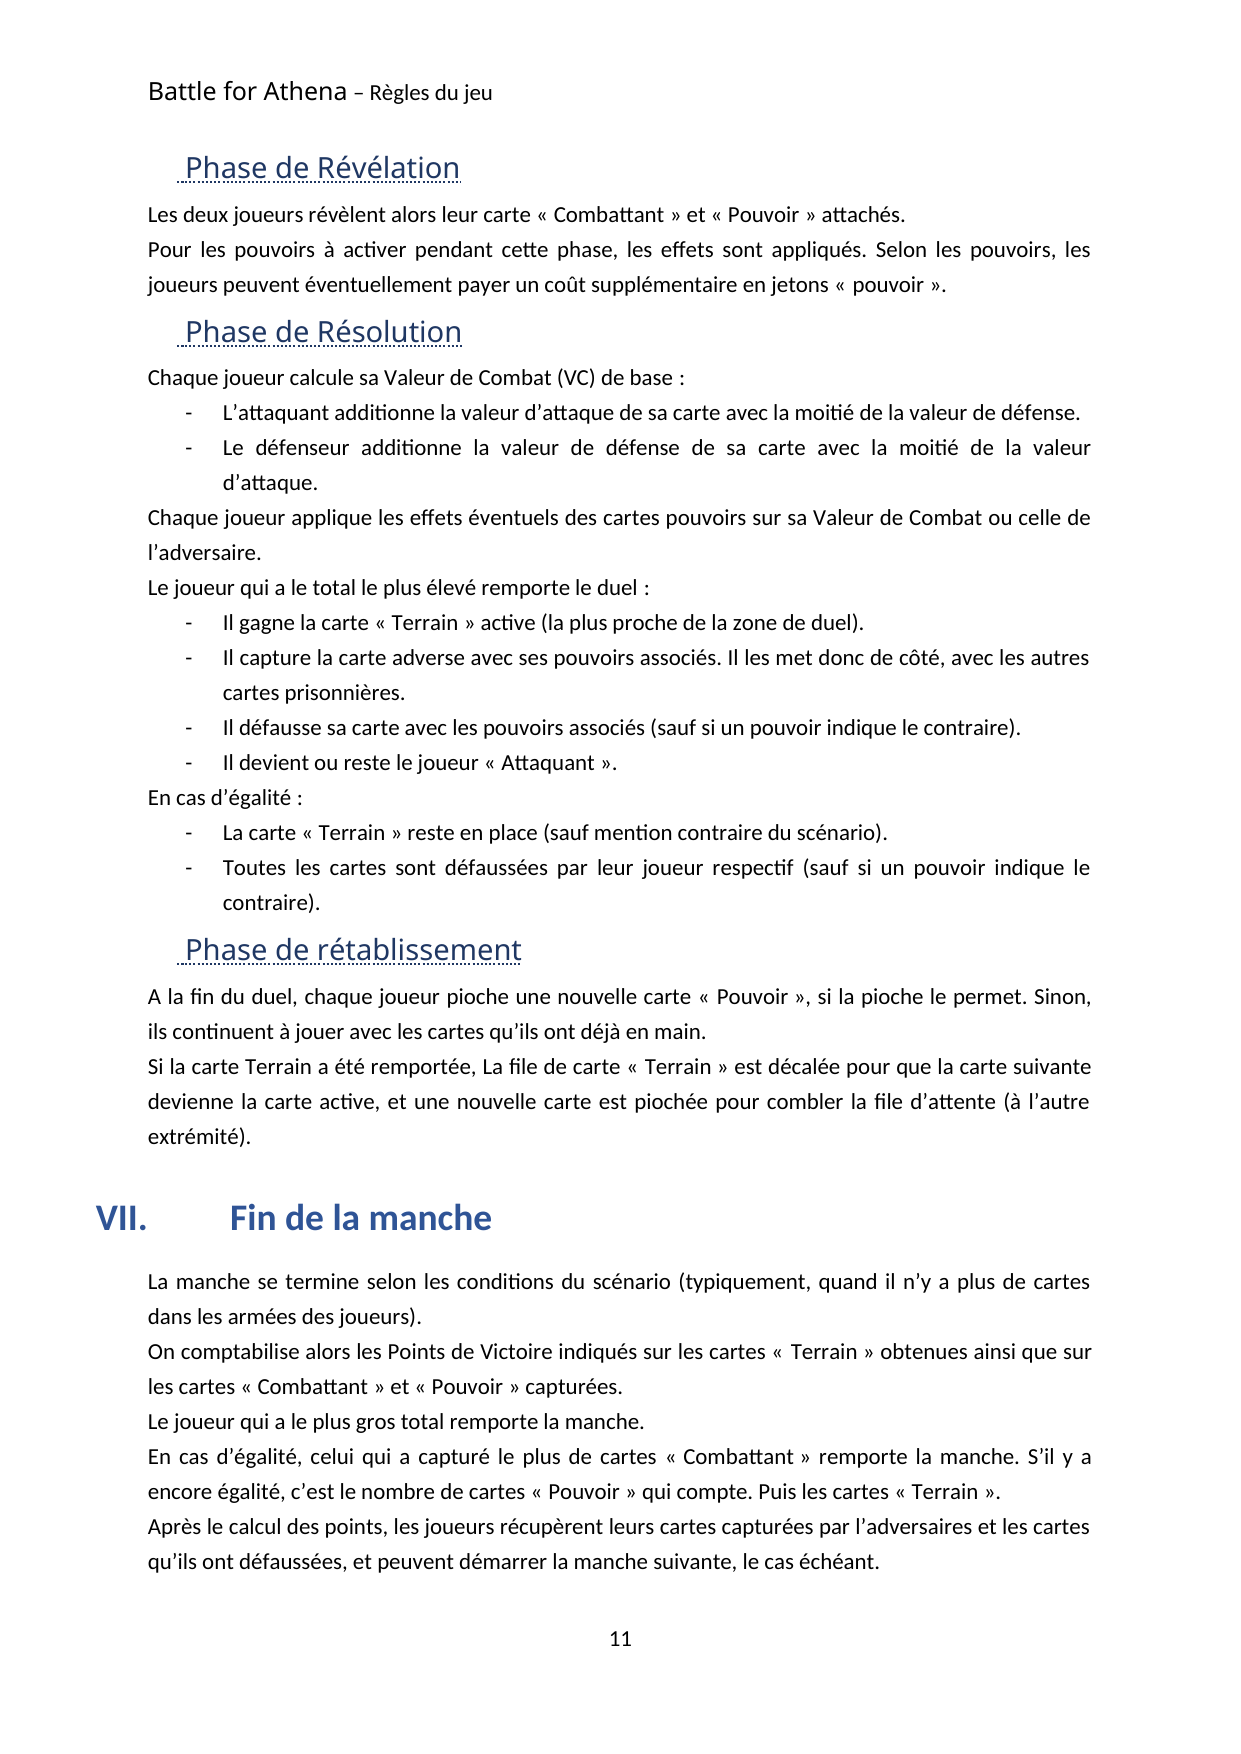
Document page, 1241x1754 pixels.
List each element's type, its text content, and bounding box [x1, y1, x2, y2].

list L’attaquant additionne la valeur d’attaque de sa carte avec la moitié de la valeur de défense. [185, 398, 1092, 426]
text En cas d’égalité : [148, 783, 1092, 811]
text A la fin du duel, chaque joueur pioche une nouvelle carte « Pouvoir », si la pioche le permet. Sinon, ils continuent à jouer avec les cartes qu’ils ont déjà en main. [148, 982, 1092, 1045]
text Chaque joueur calcule sa Valeur de Combat (VC) de base : [148, 363, 1092, 391]
subtitle Phase de Révélation [177, 148, 1092, 187]
text Après le calcul des points, les joueurs récupèrent leurs cartes capturées par l’adversaires et les cartes qu’ils ont défaussées, et peuvent démarrer la manche suivante, le cas échéant. [148, 1512, 1092, 1575]
text Le joueur qui a le total le plus élevé remporte le duel : [148, 573, 1092, 601]
list Il défausse sa carte avec les pouvoirs associés (sauf si un pouvoir indique le contraire). [185, 713, 1092, 741]
text Chaque joueur applique les effets éventuels des cartes pouvoirs sur sa Valeur de Combat ou celle de l’adversaire. [148, 503, 1092, 566]
text En cas d’égalité, celui qui a capturé le plus de cartes « Combattant » remporte la manche. S’il y a encore égalité, c’est le nombre de cartes « Pouvoir » qui compte. Puis les cartes « Terrain ». [148, 1442, 1092, 1505]
text Le joueur qui a le plus gros total remporte la manche. [148, 1407, 1092, 1435]
subtitle Fin de la manche [148, 1194, 1092, 1240]
subtitle Phase de rétablissement [177, 929, 1092, 969]
text Pour les pouvoirs à activer pendant cette phase, les effets sont appliqués. Selon les pouvoirs, les joueurs peuvent éventuellement payer un coût supplémentaire en jetons « pouvoir ». [148, 235, 1092, 298]
text On comptabilise alors les Points de Victoire indiqués sur les cartes « Terrain » obtenues ainsi que sur les cartes « Combattant » et « Pouvoir » capturées. [148, 1337, 1092, 1400]
list Il devient ou reste le joueur « Attaquant ». [185, 748, 1092, 776]
list Toutes les cartes sont défaussées par leur joueur respectif (sauf si un pouvoir indique le contraire). [185, 853, 1092, 916]
text La manche se termine selon les conditions du scénario (typiquement, quand il n’y a plus de cartes dans les armées des joueurs). [148, 1267, 1092, 1330]
list Il capture la carte adverse avec ses pouvoirs associés. Il les met donc de côté, avec les autres cartes prisonnières. [185, 643, 1092, 706]
list Il gagne la carte « Terrain » active (la plus proche de la zone de duel). [185, 608, 1092, 636]
list Le défenseur additionne la valeur de défense de sa carte avec la moitié de la valeur d’attaque. [185, 433, 1092, 496]
list La carte « Terrain » reste en place (sauf mention contraire du scénario). [185, 818, 1092, 846]
text Les deux joueurs révèlent alors leur carte « Combattant » et « Pouvoir » attachés. [148, 200, 1092, 228]
subtitle Phase de Résolution [177, 311, 1092, 351]
text Si la carte Terrain a été remportée, La file de carte « Terrain » est décalée pour que la carte suivante devienne la carte active, et une nouvelle carte est piochée pour combler la file d’attente (à l’autre extrémité). [148, 1052, 1092, 1150]
